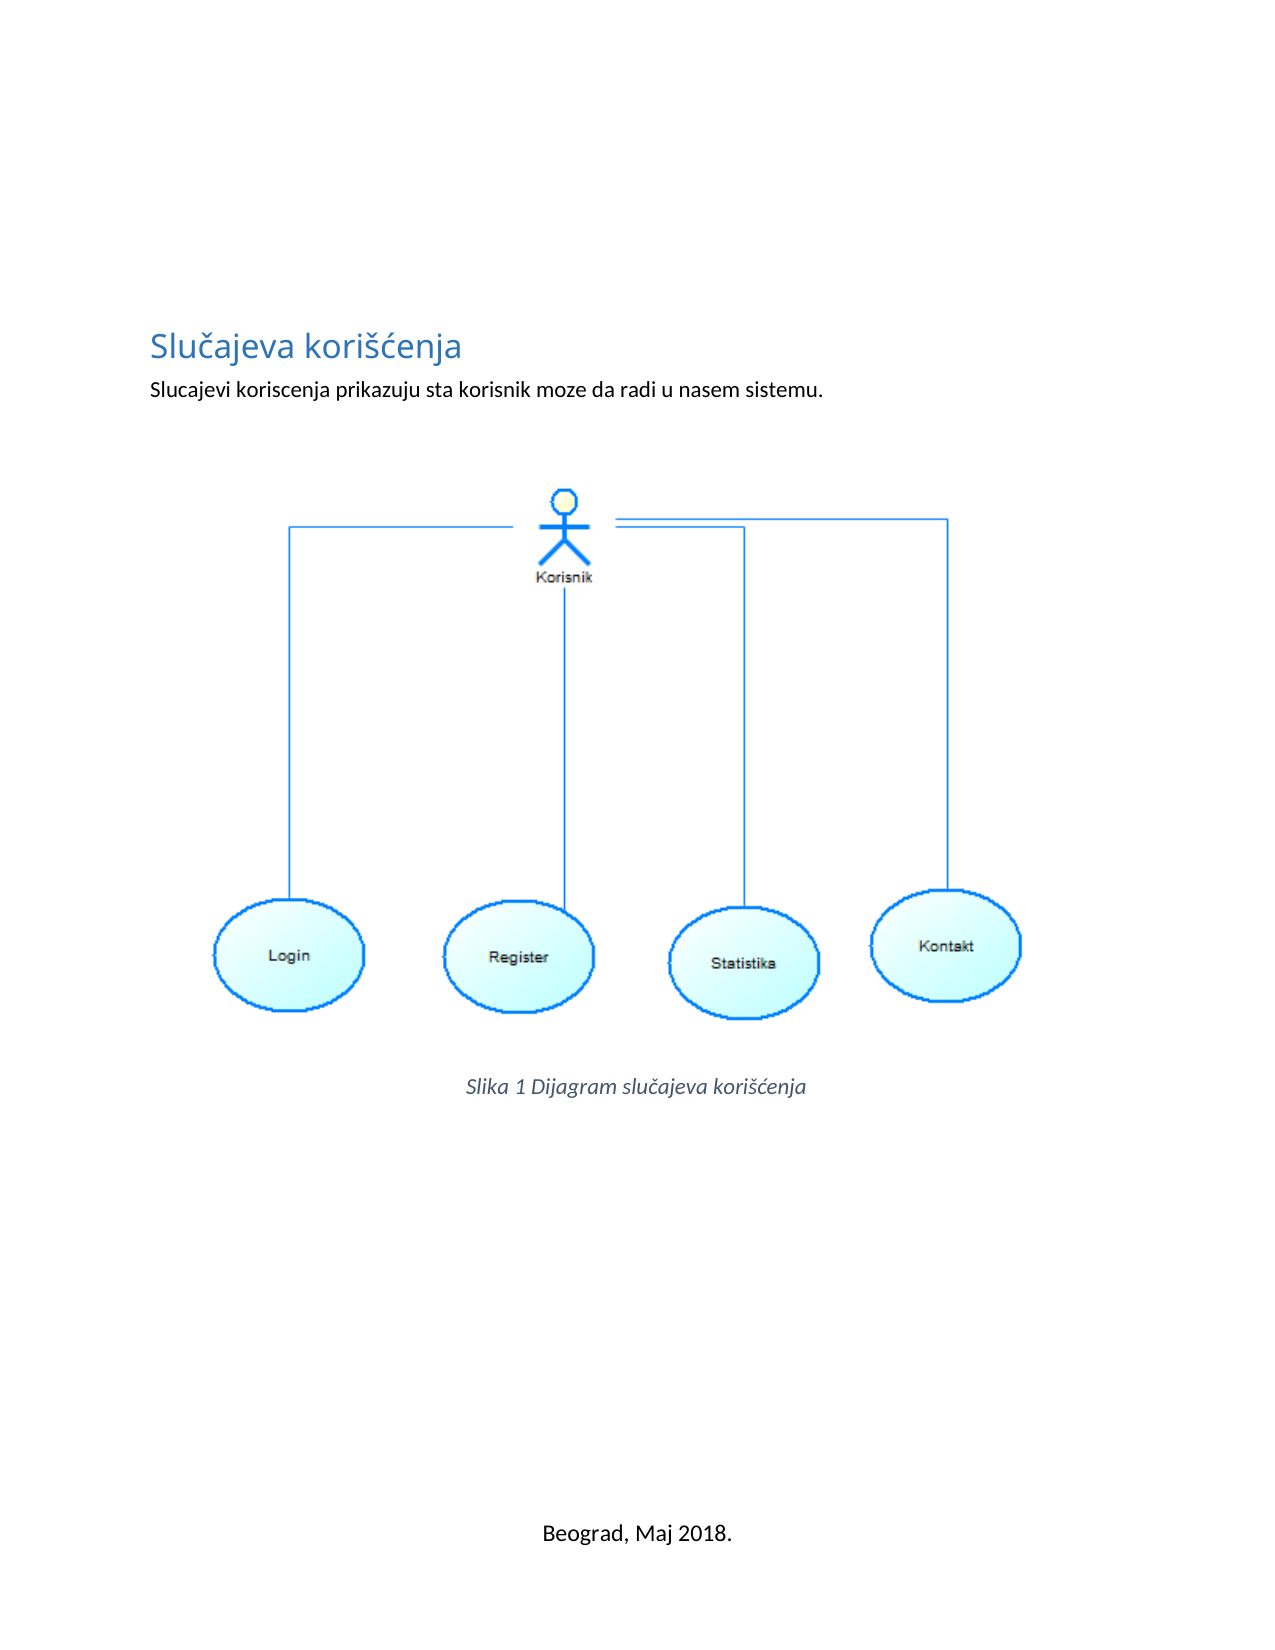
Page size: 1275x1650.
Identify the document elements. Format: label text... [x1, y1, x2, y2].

subtitle Slučajeva korišćenja [150, 323, 1125, 368]
text Slucajevi koriscenja prikazuju sta korisnik moze da radi u nasem sistemu. [150, 375, 1125, 403]
picture [195, 428, 1080, 1072]
text Slika 1 Dijagram slučajeva korišćenja [150, 1072, 1125, 1100]
